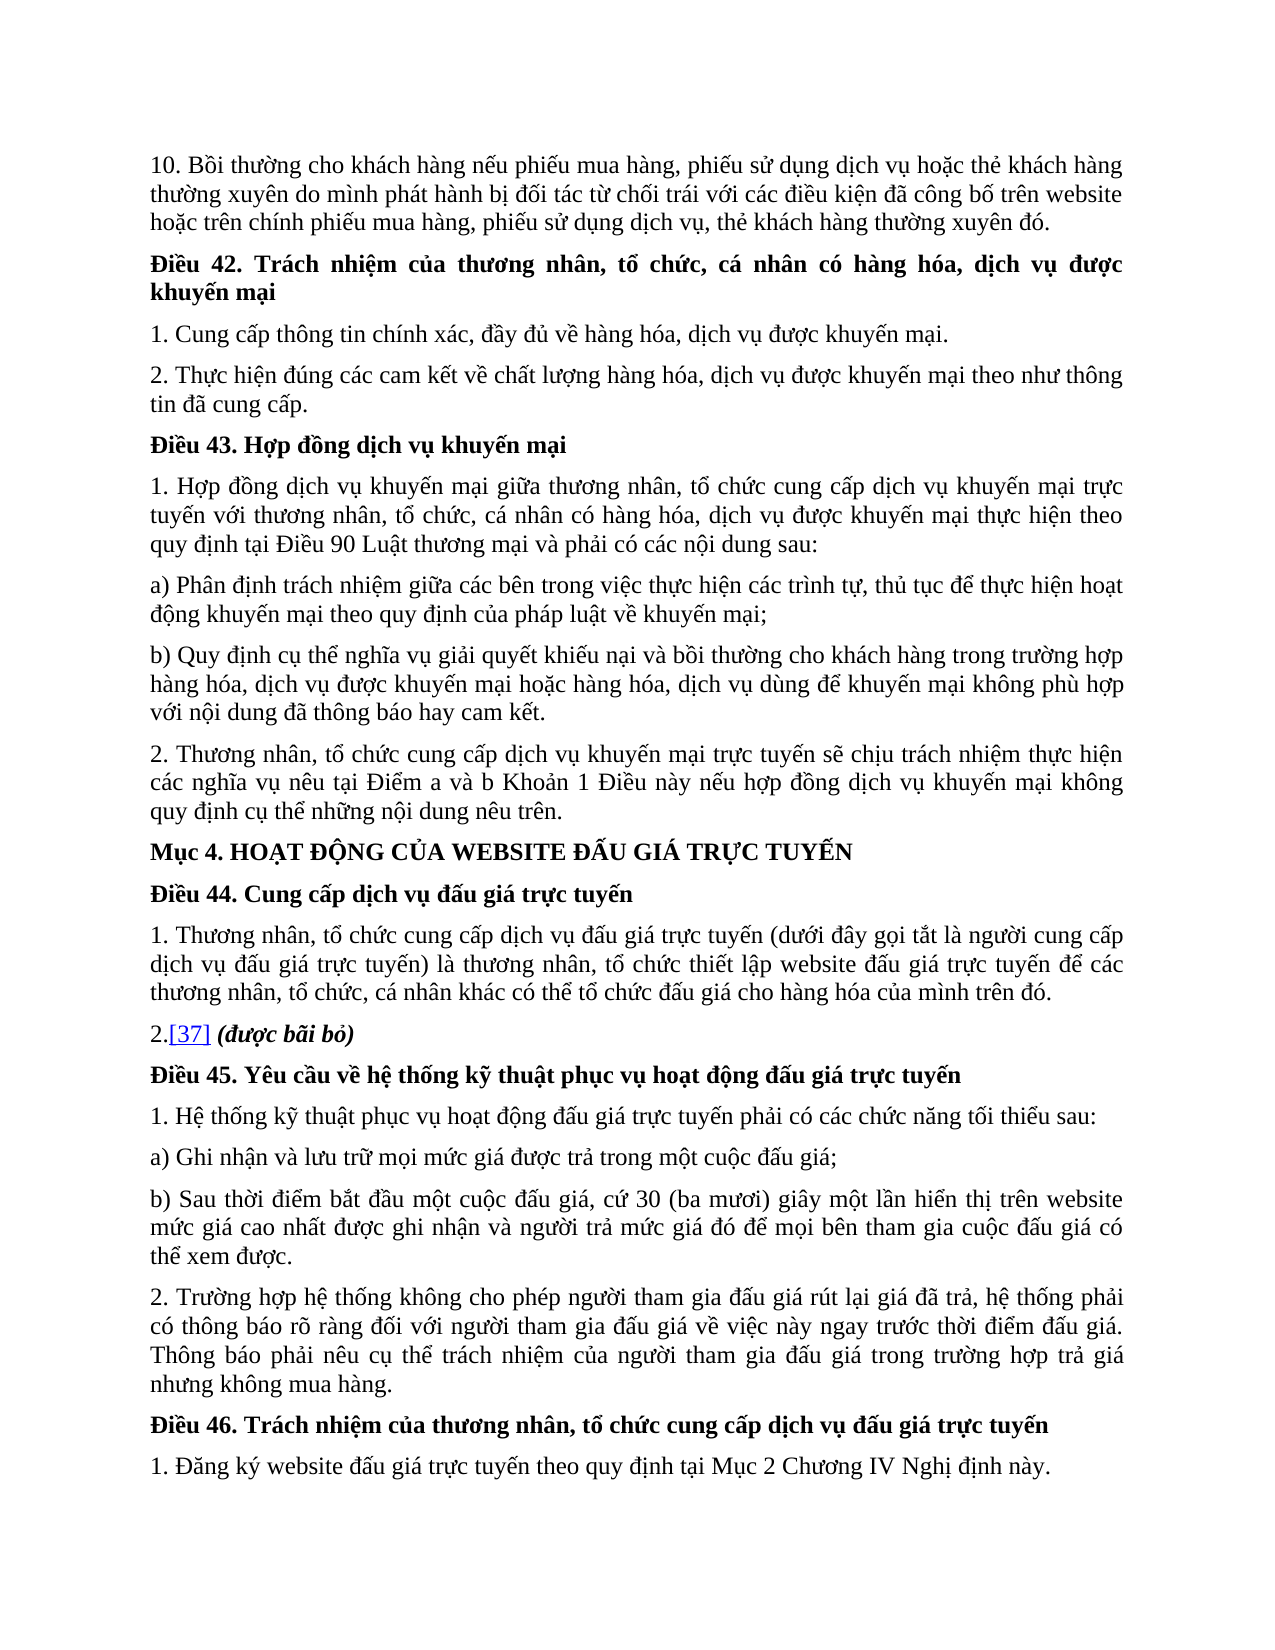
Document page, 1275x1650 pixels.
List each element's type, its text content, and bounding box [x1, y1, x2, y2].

text a) Ghi nhận và lưu trữ mọi mức giá được trả trong một cuộc đấu giá; [150, 1142, 1125, 1171]
text 2. Thương nhân, tổ chức cung cấp dịch vụ khuyến mại trực tuyến sẽ chịu trách nhiệm thực hiện các nghĩa vụ nêu tại Điểm a và b Khoản 1 Điều này nếu hợp đồng dịch vụ khuyến mại không quy định cụ thể những nội dung nêu trên. [150, 739, 1125, 825]
text 2.[37] (được bãi bỏ) [150, 1019, 1125, 1047]
text Điều 45. Yêu cầu về hệ thống kỹ thuật phục vụ hoạt động đấu giá trực tuyến [150, 1060, 1125, 1089]
text Điều 44. Cung cấp dịch vụ đấu giá trực tuyến [150, 879, 1125, 907]
text a) Phân định trách nhiệm giữa các bên trong việc thực hiện các trình tự, thủ tục để thực hiện hoạt động khuyến mại theo quy định của pháp luật về khuyến mại; [150, 570, 1125, 627]
text Mục 4. HOẠT ĐỘNG CỦA WEBSITE ĐẤU GIÁ TRỰC TUYẾN [150, 837, 1125, 866]
text 2. Thực hiện đúng các cam kết về chất lượng hàng hóa, dịch vụ được khuyến mại theo như thông tin đã cung cấp. [150, 360, 1125, 417]
text 1. Đăng ký website đấu giá trực tuyến theo quy định tại Mục 2 Chương IV Nghị định này. [150, 1451, 1125, 1480]
text 1. Thương nhân, tổ chức cung cấp dịch vụ đấu giá trực tuyến (dưới đây gọi tắt là người cung cấp dịch vụ đấu giá trực tuyến) là thương nhân, tổ chức thiết lập website đấu giá trực tuyến để các thương nhân, tổ chức, cá nhân khác có thể tổ chức đấu giá cho hàng hóa của mình trên đó. [150, 920, 1125, 1006]
text 2. Trường hợp hệ thống không cho phép người tham gia đấu giá rút lại giá đã trả, hệ thống phải có thông báo rõ ràng đối với người tham gia đấu giá về việc này ngay trước thời điểm đấu giá. Thông báo phải nêu cụ thể trách nhiệm của người tham gia đấu giá trong trường hợp trả giá nhưng không mua hàng. [150, 1282, 1125, 1397]
text Điều 42. Trách nhiệm của thương nhân, tổ chức, cá nhân có hàng hóa, dịch vụ được khuyến mại [150, 249, 1125, 306]
text 10. Bồi thường cho khách hàng nếu phiếu mua hàng, phiếu sử dụng dịch vụ hoặc thẻ khách hàng thường xuyên do mình phát hành bị đối tác từ chối trái với các điều kiện đã công bố trên website hoặc trên chính phiếu mua hàng, phiếu sử dụng dịch vụ, thẻ khách hàng thường xuyên đó. [150, 150, 1125, 236]
text 1. Hệ thống kỹ thuật phục vụ hoạt động đấu giá trực tuyến phải có các chức năng tối thiểu sau: [150, 1101, 1125, 1130]
text Điều 46. Trách nhiệm của thương nhân, tổ chức cung cấp dịch vụ đấu giá trực tuyến [150, 1410, 1125, 1439]
text Điều 43. Hợp đồng dịch vụ khuyến mại [150, 430, 1125, 459]
text b) Quy định cụ thể nghĩa vụ giải quyết khiếu nại và bồi thường cho khách hàng trong trường hợp hàng hóa, dịch vụ được khuyến mại hoặc hàng hóa, dịch vụ dùng để khuyến mại không phù hợp với nội dung đã thông báo hay cam kết. [150, 640, 1125, 726]
text 1. Cung cấp thông tin chính xác, đầy đủ về hàng hóa, dịch vụ được khuyến mại. [150, 319, 1125, 347]
text 1. Hợp đồng dịch vụ khuyến mại giữa thương nhân, tổ chức cung cấp dịch vụ khuyến mại trực tuyến với thương nhân, tổ chức, cá nhân có hàng hóa, dịch vụ được khuyến mại thực hiện theo quy định tại Điều 90 Luật thương mại và phải có các nội dung sau: [150, 471, 1125, 557]
text b) Sau thời điểm bắt đầu một cuộc đấu giá, cứ 30 (ba mươi) giây một lần hiển thị trên website mức giá cao nhất được ghi nhận và người trả mức giá đó để mọi bên tham gia cuộc đấu giá có thể xem được. [150, 1184, 1125, 1270]
